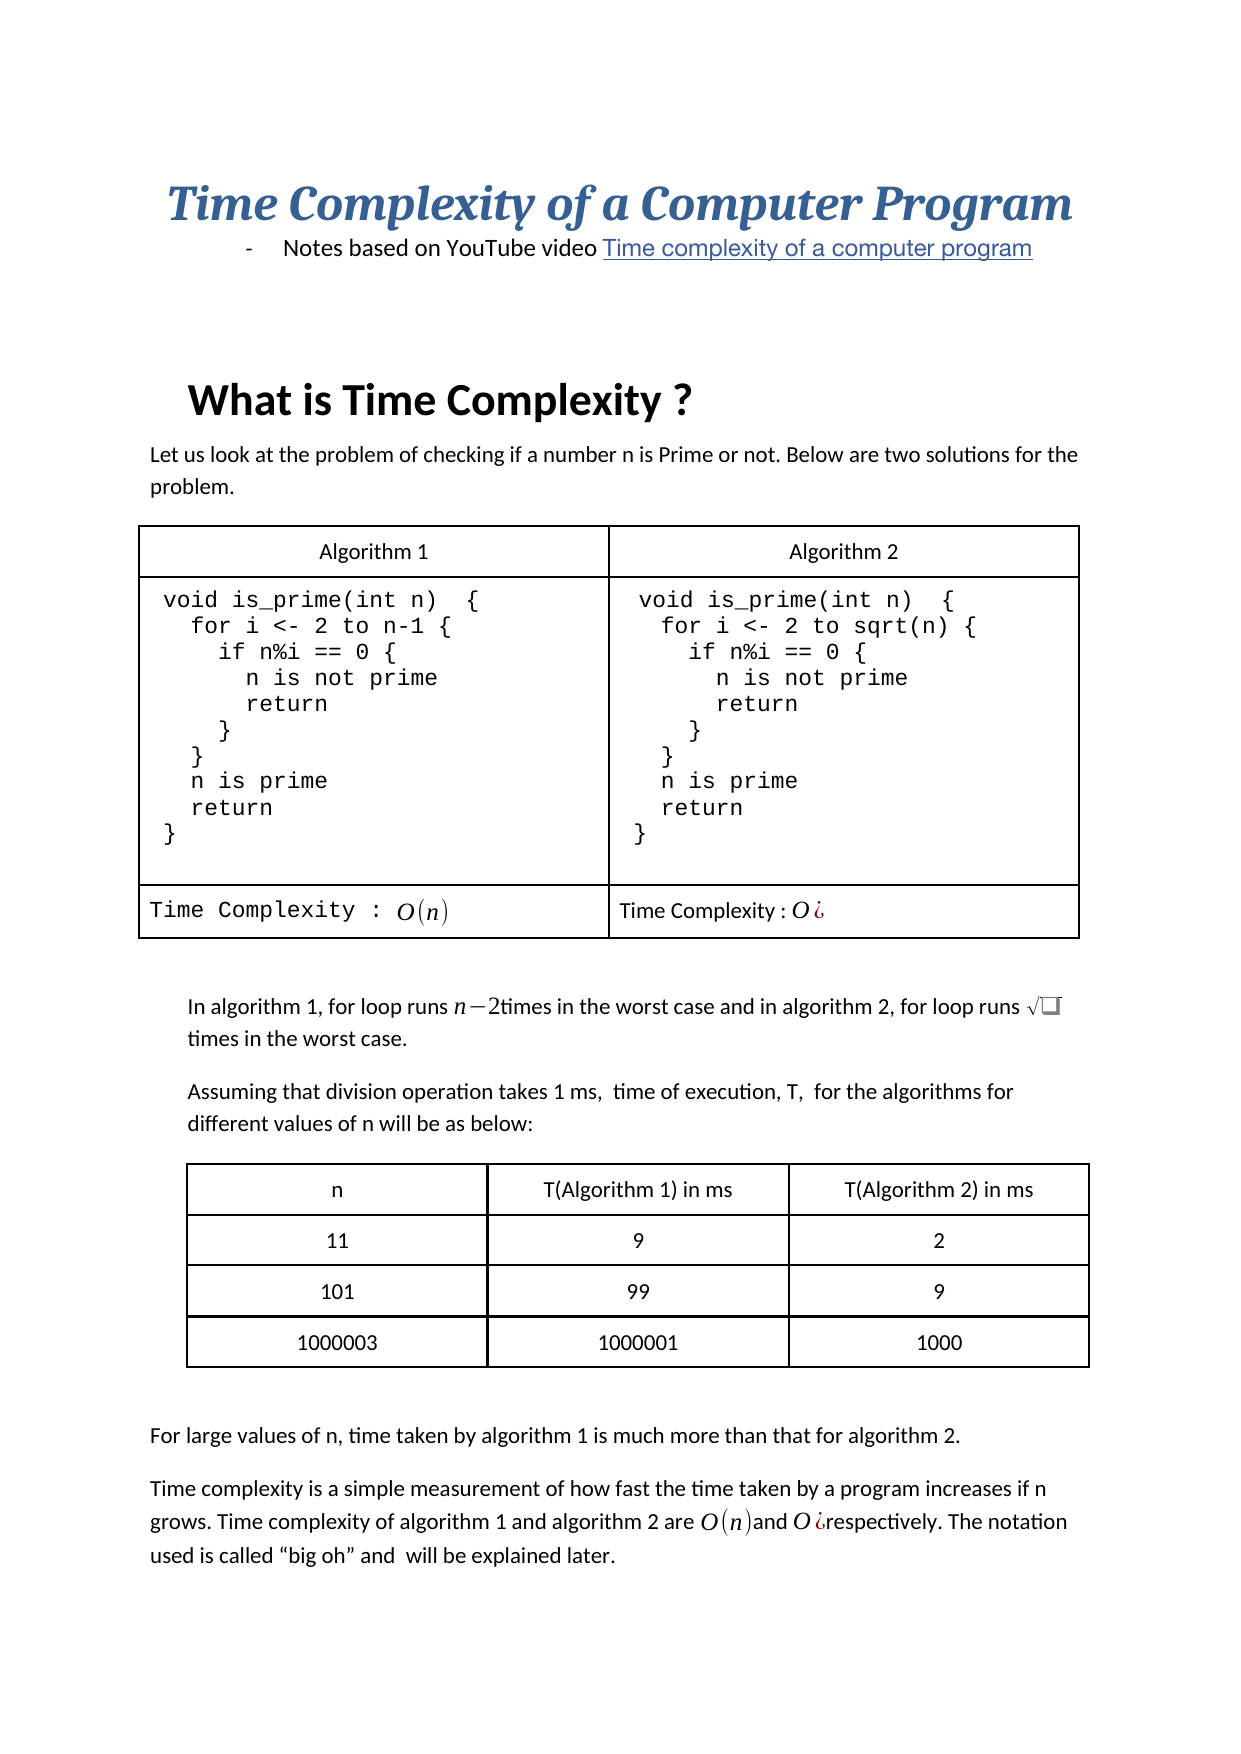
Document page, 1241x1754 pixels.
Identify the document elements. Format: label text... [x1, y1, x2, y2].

subtitle Time Complexity of a Computer Program [150, 175, 1090, 232]
table_cell 101 [188, 1266, 486, 1315]
table_cell Time Complexity : [140, 886, 608, 937]
title What is Time Complexity ? [187, 371, 1090, 427]
table_header T(Algorithm 2) in ms [790, 1165, 1088, 1213]
table_header Algorithm 2 [610, 527, 1078, 576]
table_header Algorithm 1 [140, 527, 608, 576]
table_cell 11 [188, 1216, 486, 1264]
text Time complexity is a simple measurement of how fast the time taken by a program increases if n grows. Time complexity of algorithm 1 and algorithm 2 are and respectively. The notation used is called “big oh” and will be explained later. [150, 1474, 1090, 1569]
text Let us look at the problem of checking if a number n is Prime or not. Below are two solutions for the problem. [150, 440, 1090, 500]
table_cell void is_prime(int n) { for i <- 2 to sqrt(n) { if n%i == 0 { n is not prime return } } n is prime return } [610, 578, 1078, 884]
text In algorithm 1, for loop runs times in the worst case and in algorithm 2, for loop runs times in the worst case. [187, 992, 1090, 1052]
table_cell 1000 [790, 1318, 1088, 1366]
table_cell 2 [790, 1216, 1088, 1264]
list Notes based on YouTube video Time complexity of a computer program [187, 232, 1090, 264]
table_cell 9 [489, 1216, 788, 1264]
table_cell void is_prime(int n) { for i <- 2 to n-1 { if n%i == 0 { n is not prime return } } n is prime return } [140, 578, 608, 884]
table_header T(Algorithm 1) in ms [489, 1165, 788, 1213]
table_cell Time Complexity : [610, 886, 1078, 937]
table_cell 9 [790, 1266, 1088, 1315]
text Assuming that division operation takes 1 ms, time of execution, T, for the algorithms for different values of n will be as below: [187, 1077, 1090, 1137]
table_header n [188, 1165, 486, 1213]
table_cell 1000001 [489, 1318, 788, 1366]
table_cell 1000003 [188, 1318, 486, 1366]
text For large values of n, time taken by algorithm 1 is much more than that for algorithm 2. [150, 1421, 1090, 1449]
table_cell 99 [489, 1266, 788, 1315]
